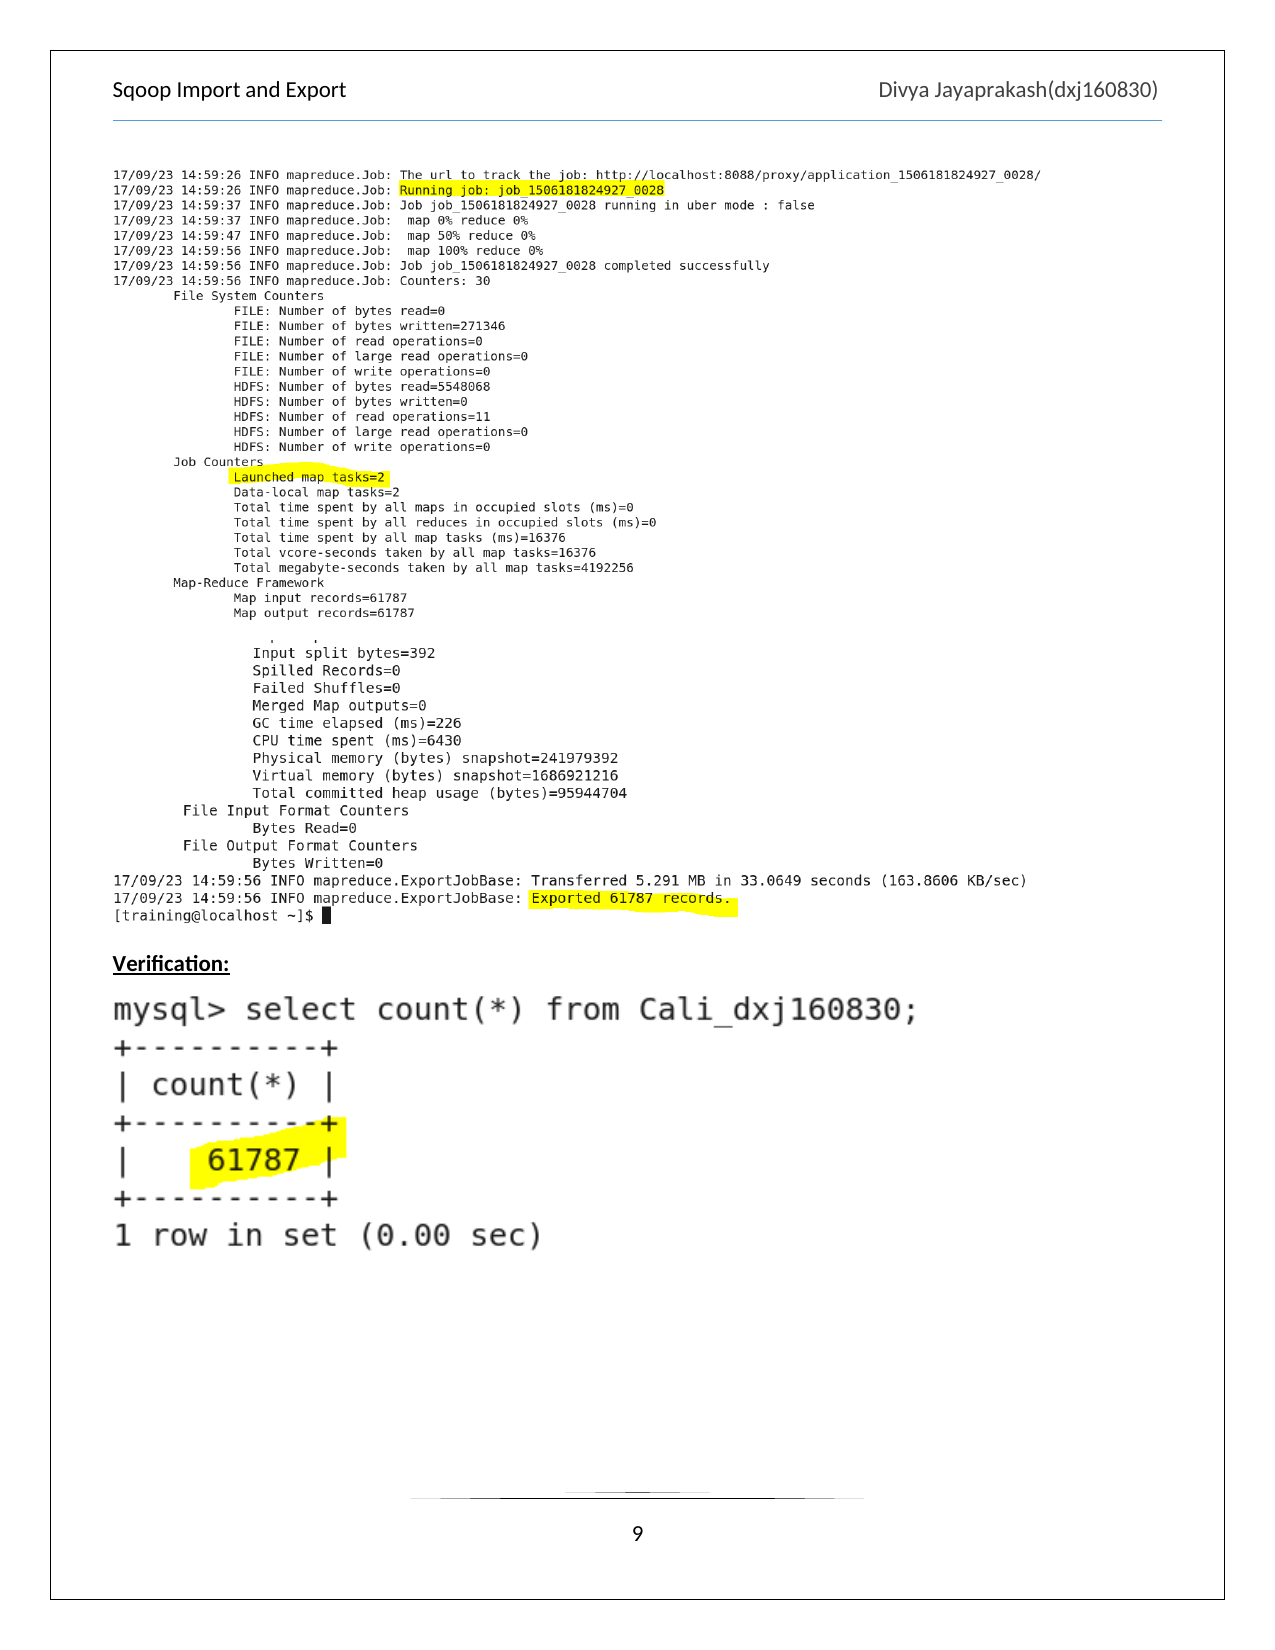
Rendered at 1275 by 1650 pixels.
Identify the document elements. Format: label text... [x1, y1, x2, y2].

picture [112, 640, 1053, 931]
picture [112, 996, 919, 1268]
picture [112, 167, 1053, 622]
text Verification: [112, 949, 1162, 977]
